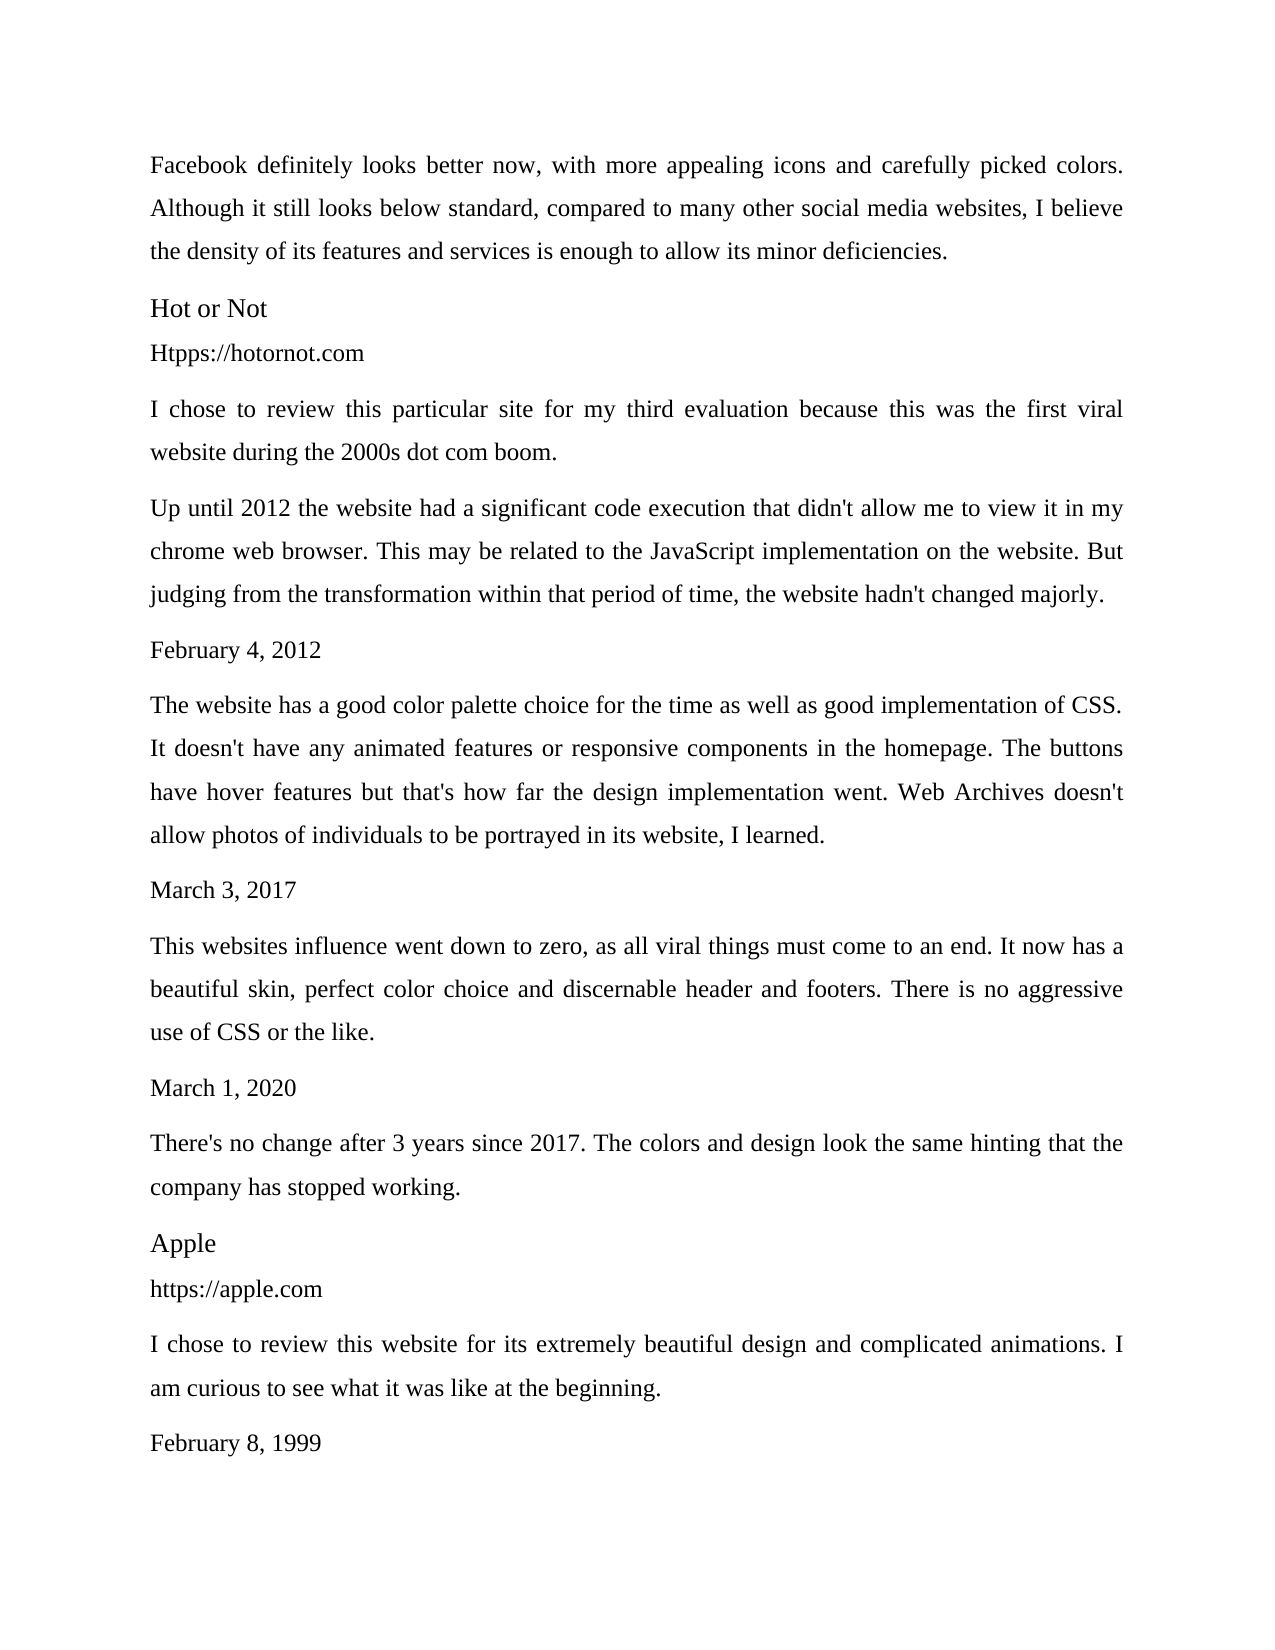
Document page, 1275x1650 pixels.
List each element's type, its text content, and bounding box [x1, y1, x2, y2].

text February 4, 2012 [150, 635, 1125, 663]
subtitle Apple [150, 1227, 1125, 1258]
text Htpps://hotornot.com [150, 338, 1125, 367]
text March 1, 2020 [150, 1073, 1125, 1102]
text Facebook definitely looks better now, with more appealing icons and carefully picked colors. Although it still looks below standard, compared to many other social media websites, I believe the density of its features and services is enough to allow its minor deficiencies. [150, 150, 1125, 265]
text https://apple.com [150, 1274, 1125, 1303]
text There's no change after 3 years since 2017. The colors and design look the same hinting that the company has stopped working. [150, 1128, 1125, 1200]
text I chose to review this website for its extremely beautiful design and complicated animations. I am curious to see what it was like at the beginning. [150, 1329, 1125, 1401]
text This websites influence went down to zero, as all viral things must come to an end. It now has a beautiful skin, perfect color choice and discernable header and footers. There is no aggressive use of CSS or the like. [150, 931, 1125, 1046]
text The website has a good color palette choice for the time as well as good implementation of CSS. It doesn't have any animated features or responsive components in the homepage. The buttons have hover features but that's how far the design implementation went. Web Archives doesn't allow photos of individuals to be portrayed in its website, I learned. [150, 690, 1125, 848]
text Up until 2012 the website had a significant code execution that didn't allow me to view it in my chrome web browser. This may be related to the JavaScript implementation on the website. But judging from the transformation within that period of time, the website hadn't changed majorly. [150, 493, 1125, 608]
text March 3, 2017 [150, 875, 1125, 904]
text I chose to review this particular site for my third evaluation because this was the first viral website during the 2000s dot com boom. [150, 394, 1125, 466]
text February 8, 1999 [150, 1428, 1125, 1457]
subtitle Hot or Not [150, 292, 1125, 323]
